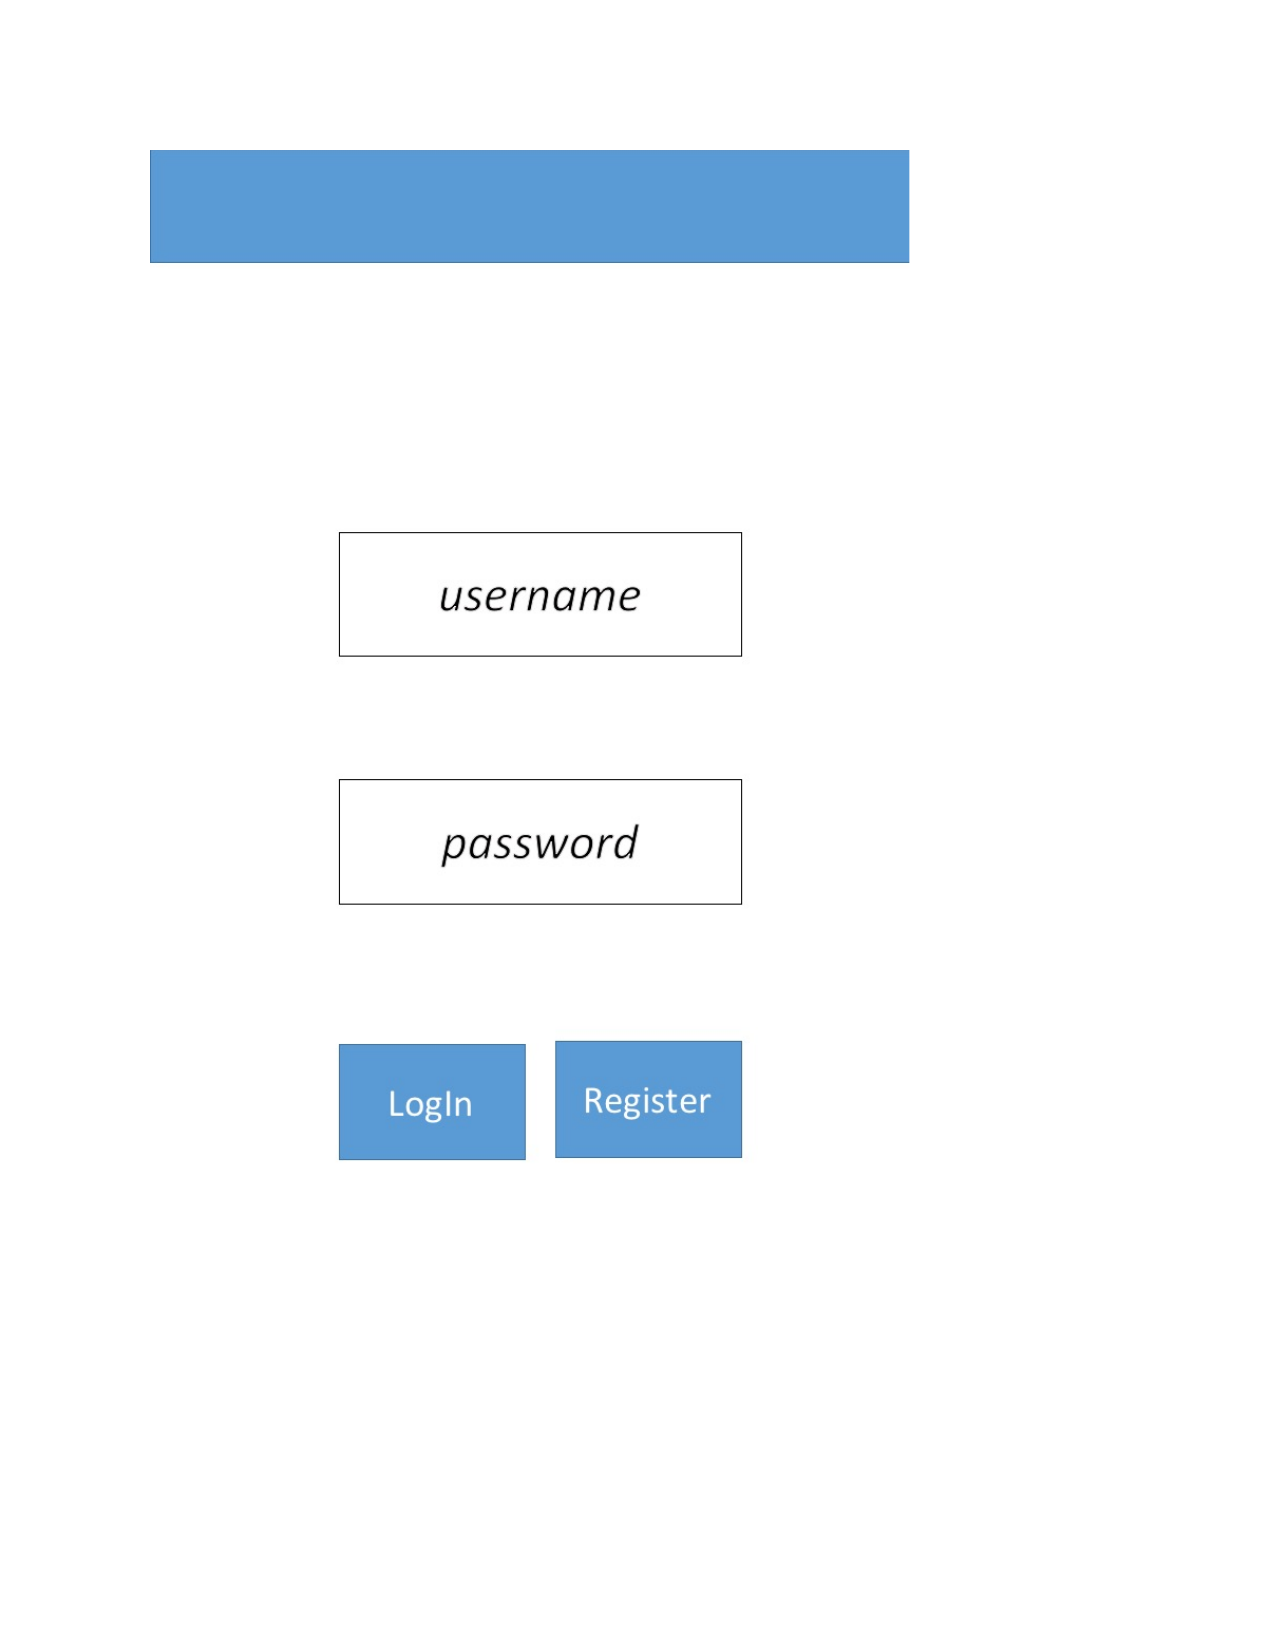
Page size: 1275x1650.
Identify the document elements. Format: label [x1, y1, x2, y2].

picture [150, 150, 910, 1500]
